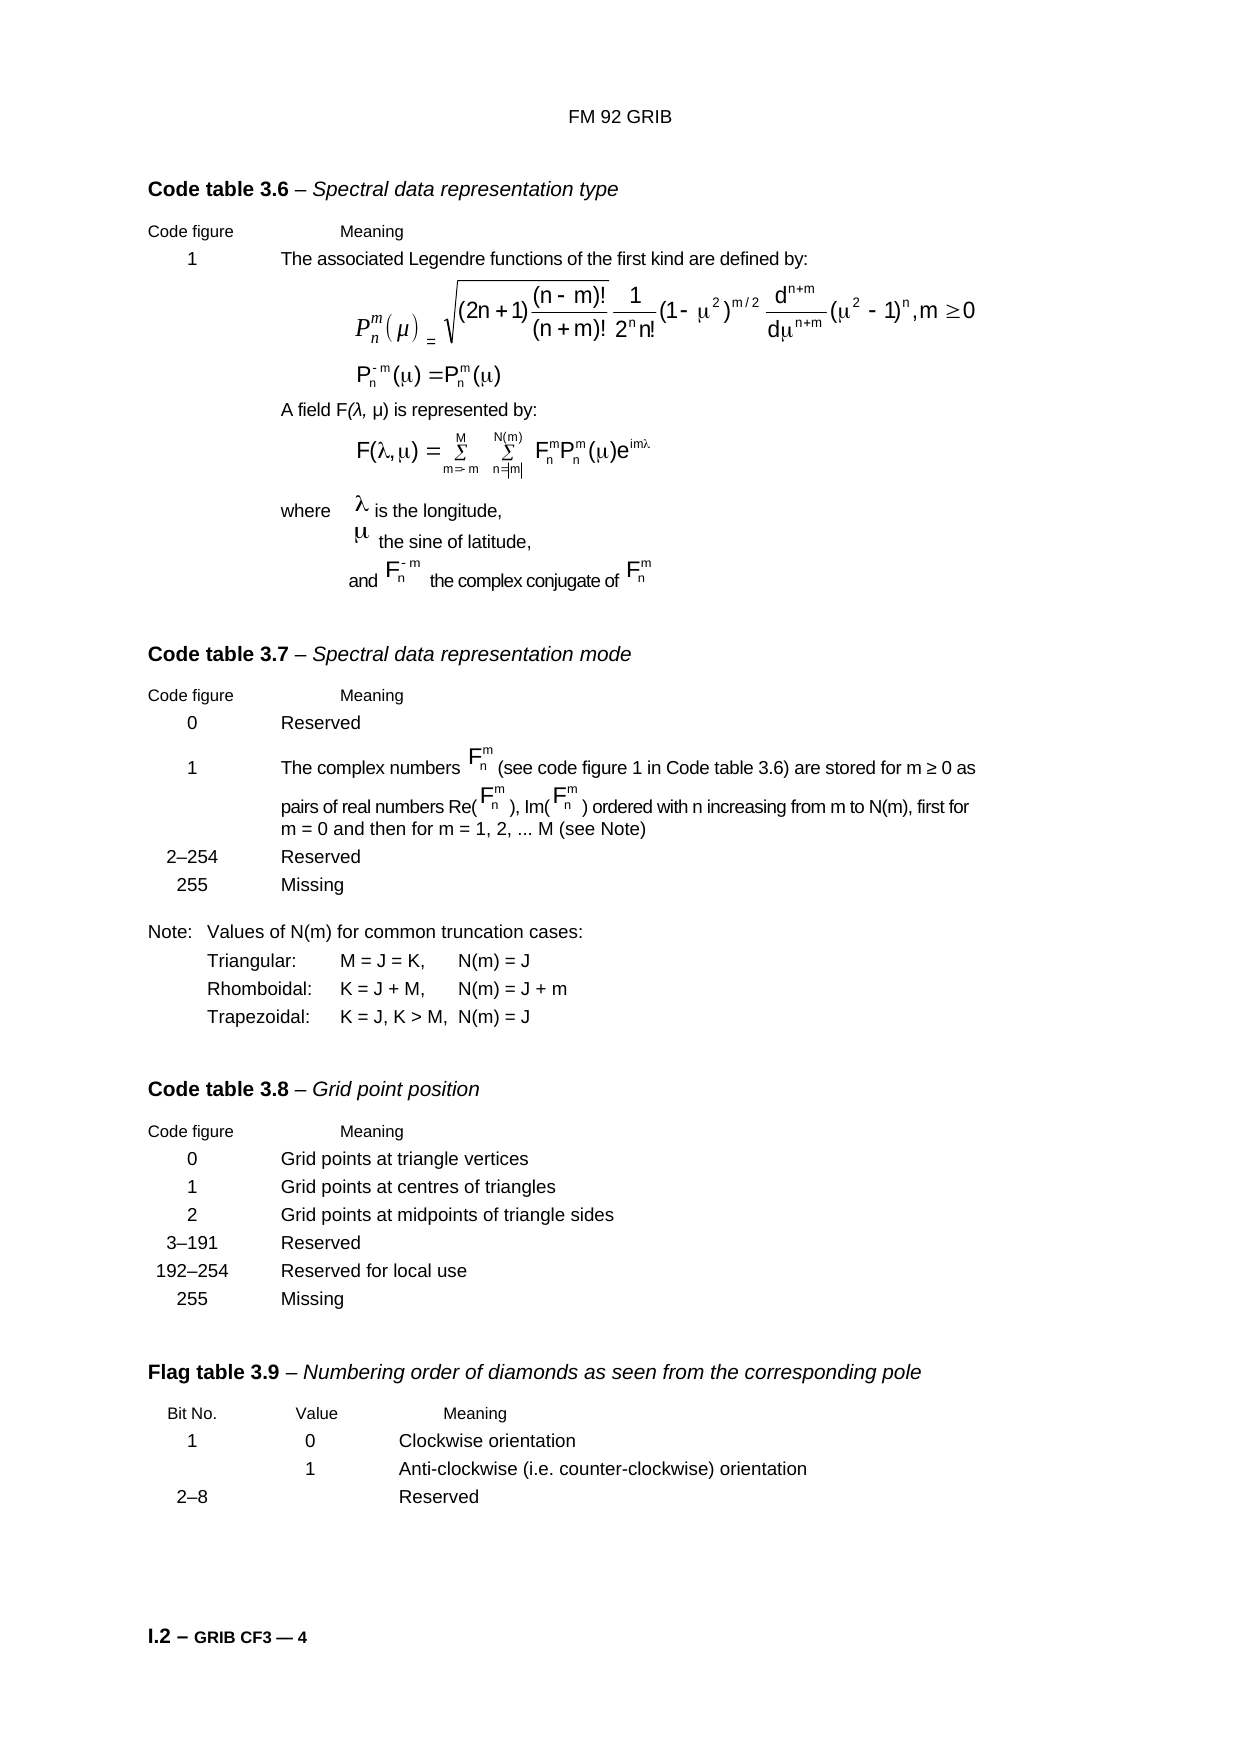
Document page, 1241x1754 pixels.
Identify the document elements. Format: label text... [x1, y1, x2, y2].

text Triangular: M = J = K, N(m) = J [148, 949, 1092, 971]
text Trapezoidal: K = J, K > M, N(m) = J [148, 1006, 1092, 1027]
text 0 Reserved [148, 712, 1092, 733]
text 1 Grid points at centres of triangles [148, 1175, 1092, 1197]
text 3–191 Reserved [148, 1232, 1092, 1253]
text 1 Anti-clockwise (i.e. counter-clockwise) orientation [148, 1458, 1092, 1479]
text Code table 3.8 – Grid point position [148, 1077, 1092, 1101]
text and the complex conjugate of [220, 553, 1092, 592]
text 2–8 Reserved [148, 1486, 1092, 1507]
text = [354, 275, 1092, 351]
text Code figure Meaning [148, 686, 1092, 705]
text 1 The associated Legendre functions of the first kind are defined by: [148, 247, 1092, 269]
text Code table 3.6 – Spectral data representation type [148, 177, 1092, 201]
text Bit No. Value Meaning [148, 1404, 1092, 1423]
text 1 The complex numbers (see code figure 1 in Code table 3.6) are stored for m ≥ 0 as pairs of real numbers Re(), Im() ordered with n increasing from m to N(m), first for m = 0 and then for m = 1, 2, ... M (see Note) [148, 740, 1092, 839]
text 2–254 Reserved [148, 846, 1092, 867]
text Note: Values of N(m) for common truncation cases: [148, 921, 1092, 943]
text 0 Grid points at triangle vertices [148, 1147, 1092, 1169]
text Code table 3.7 – Spectral data representation mode [148, 642, 1092, 666]
text Flag table 3.9 – Numbering order of diamonds as seen from the corresponding pole [148, 1359, 1092, 1383]
text Code figure Meaning [148, 222, 1092, 241]
text Rhomboidal: K = J + M, N(m) = J + m [148, 977, 1092, 999]
text 2 Grid points at midpoints of triangle sides [148, 1203, 1092, 1225]
text 192–254 Reserved for local use [148, 1260, 1092, 1281]
text A field F(λ, μ) is represented by: [148, 399, 1092, 421]
text where is the longitude, [148, 491, 1092, 522]
text 1 0 Clockwise orientation [148, 1429, 1092, 1451]
text the sine of latitude, [220, 522, 1092, 553]
text 255 Missing [148, 874, 1092, 896]
text Code figure Meaning [148, 1122, 1092, 1141]
text 255 Missing [148, 1288, 1092, 1309]
